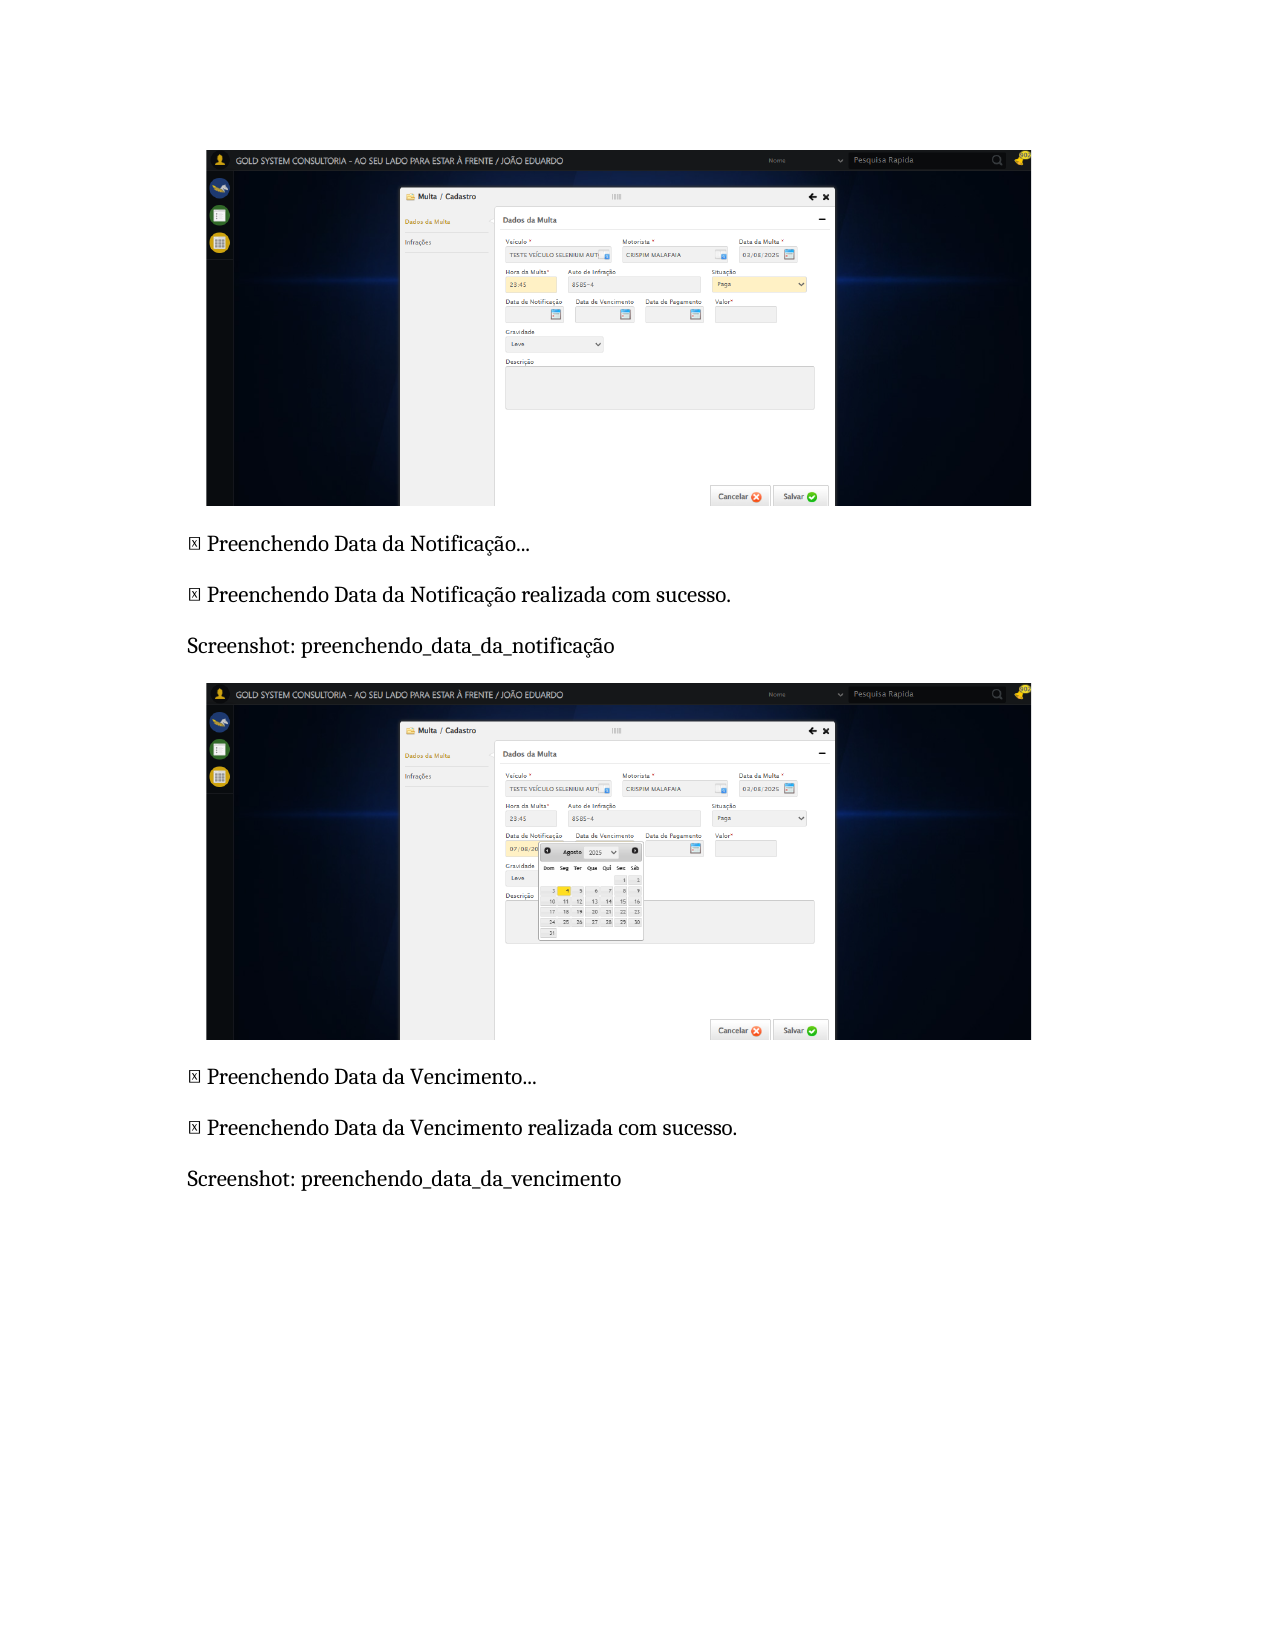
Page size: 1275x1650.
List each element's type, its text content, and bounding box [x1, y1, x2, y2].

picture [206, 683, 1032, 1040]
text 🔄 Preenchendo Data da Vencimento... [187, 1064, 1087, 1090]
picture [206, 150, 1032, 506]
text 🔄 Preenchendo Data da Notificação... [187, 530, 1087, 557]
text ✅ Preenchendo Data da Vencimento realizada com sucesso. [187, 1115, 1087, 1141]
text ✅ Preenchendo Data da Notificação realizada com sucesso. [187, 581, 1087, 608]
text Screenshot: preenchendo_data_da_notificação [187, 632, 1087, 659]
text Screenshot: preenchendo_data_da_vencimento [187, 1166, 1087, 1192]
